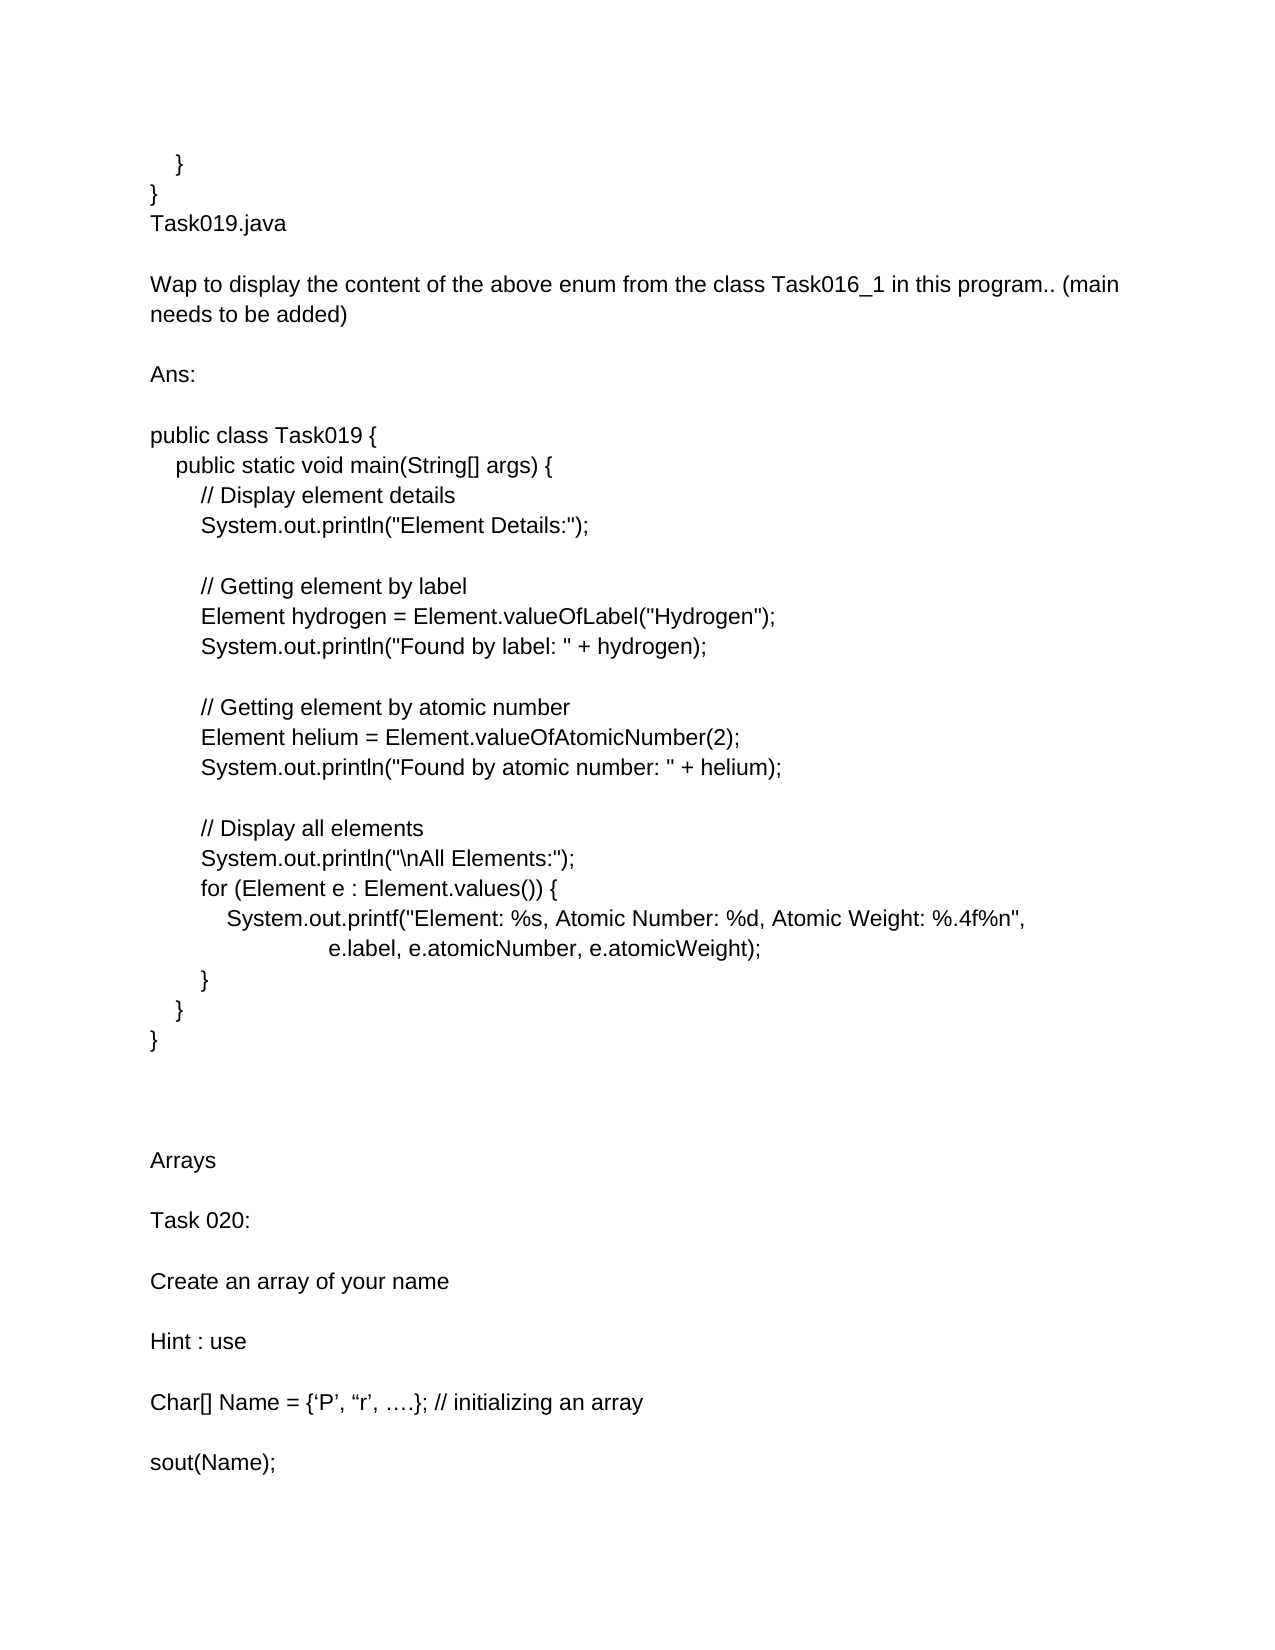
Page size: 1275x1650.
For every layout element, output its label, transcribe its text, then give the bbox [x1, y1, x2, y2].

text Wap to display the content of the above enum from the class Task016_1 in this program.. (main needs to be added) [150, 271, 1125, 327]
text sout(Name); [150, 1449, 1125, 1475]
text // Display all elements [150, 814, 1125, 841]
text } [150, 996, 1125, 1022]
text Hint : use [150, 1328, 1125, 1354]
text System.out.println("Found by label: " + hydrogen); [150, 633, 1125, 660]
text } [150, 150, 1125, 176]
text public static void main(String[] args) { [150, 452, 1125, 478]
text // Getting element by label [150, 573, 1125, 599]
text public class Task019 { [150, 422, 1125, 448]
text System.out.printf("Element: %s, Atomic Number: %d, Atomic Weight: %.4f%n", [150, 905, 1125, 932]
text System.out.println("\nAll Elements:"); [150, 845, 1125, 871]
text Arrays [150, 1147, 1125, 1173]
text for (Element e : Element.values()) { [150, 875, 1125, 901]
text // Getting element by atomic number [150, 694, 1125, 720]
text } [150, 180, 1125, 207]
text // Display element details [150, 482, 1125, 509]
text e.label, e.atomicNumber, e.atomicWeight); [150, 935, 1125, 962]
text Element hydrogen = Element.valueOfLabel("Hydrogen"); [150, 603, 1125, 629]
text Task019.java [150, 210, 1125, 237]
text Element helium = Element.valueOfAtomicNumber(2); [150, 724, 1125, 750]
text System.out.println("Element Details:"); [150, 512, 1125, 539]
text Ans: [150, 361, 1125, 388]
text } [150, 1026, 1125, 1052]
text } [150, 966, 1125, 992]
text Char[] Name = {‘P’, “r’, ….}; // initializing an array [150, 1388, 1125, 1415]
text Task 020: [150, 1207, 1125, 1234]
text Create an array of your name [150, 1268, 1125, 1294]
text System.out.println("Found by atomic number: " + helium); [150, 754, 1125, 781]
